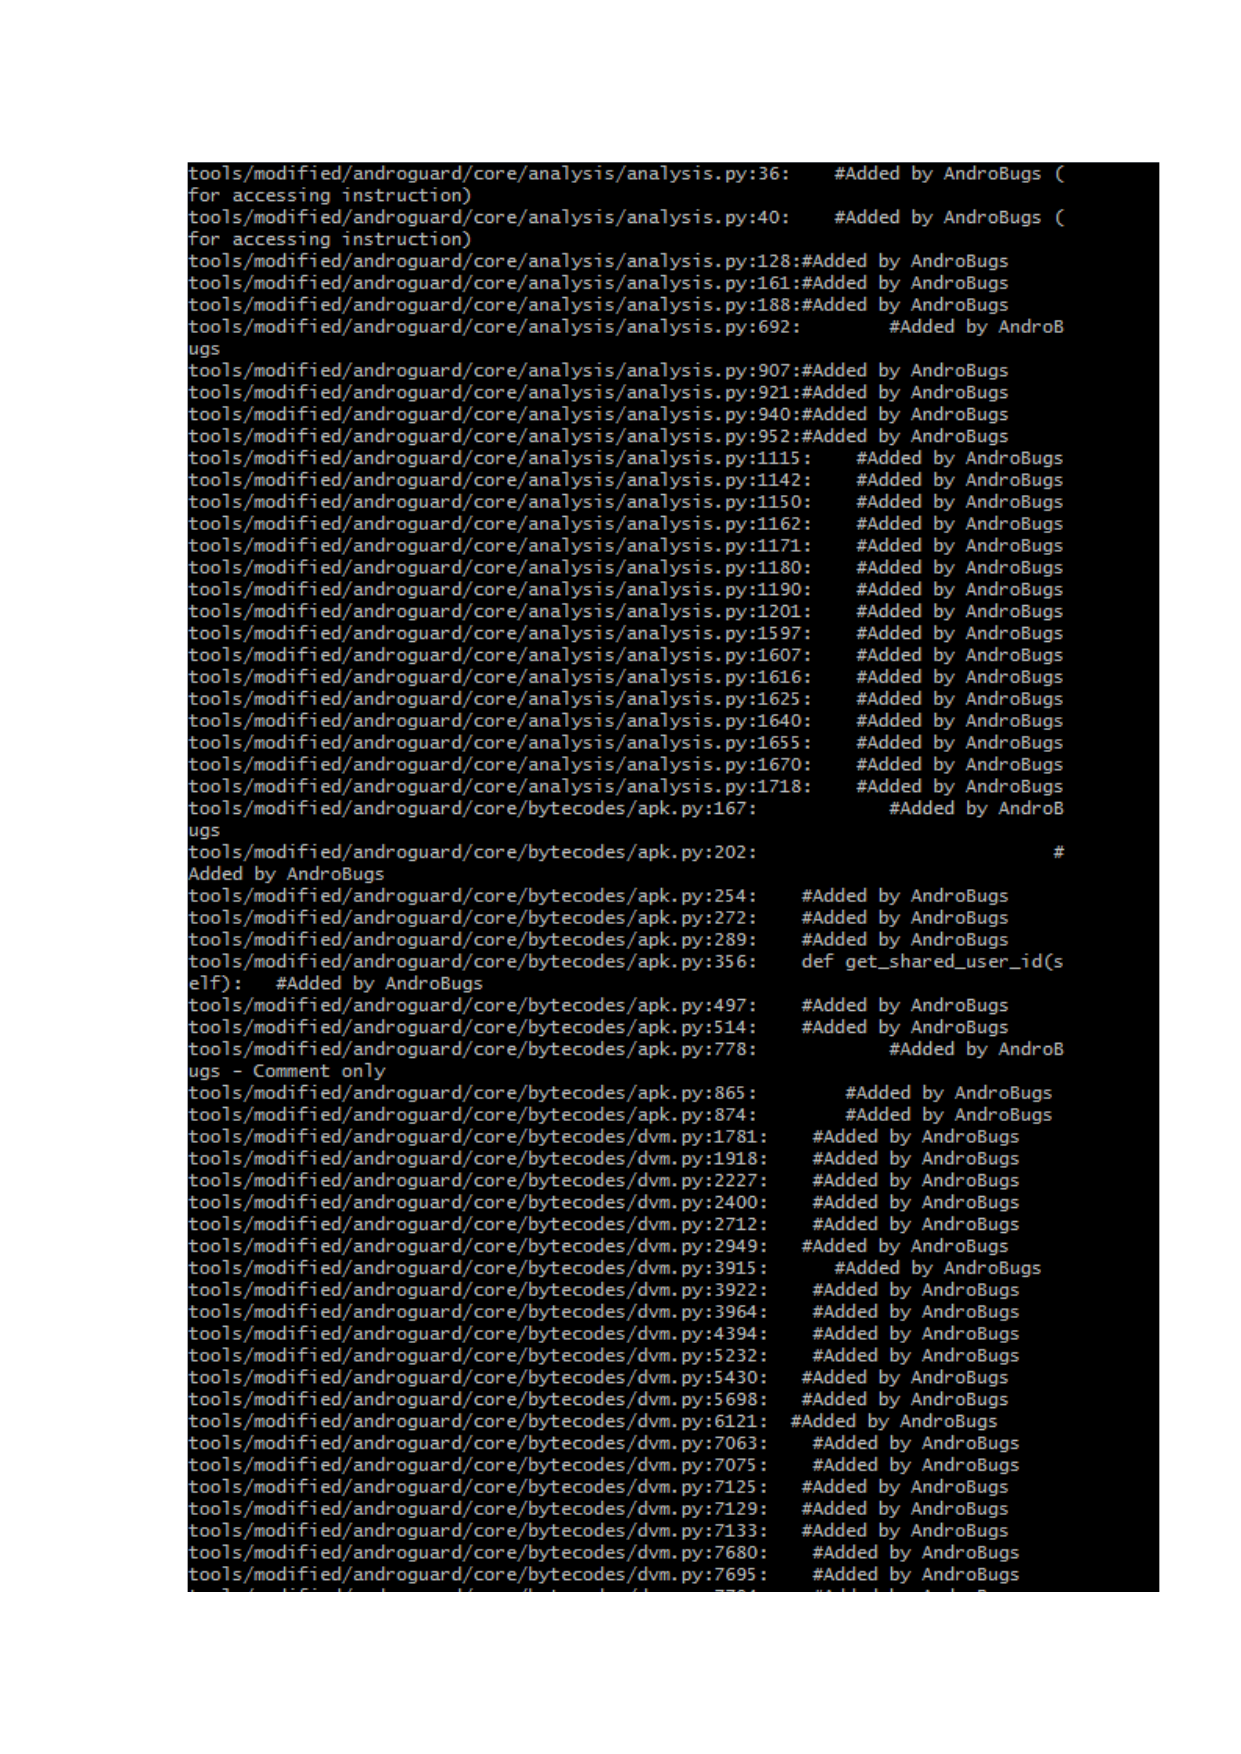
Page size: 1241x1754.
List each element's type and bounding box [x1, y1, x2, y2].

picture [187, 162, 1160, 1592]
